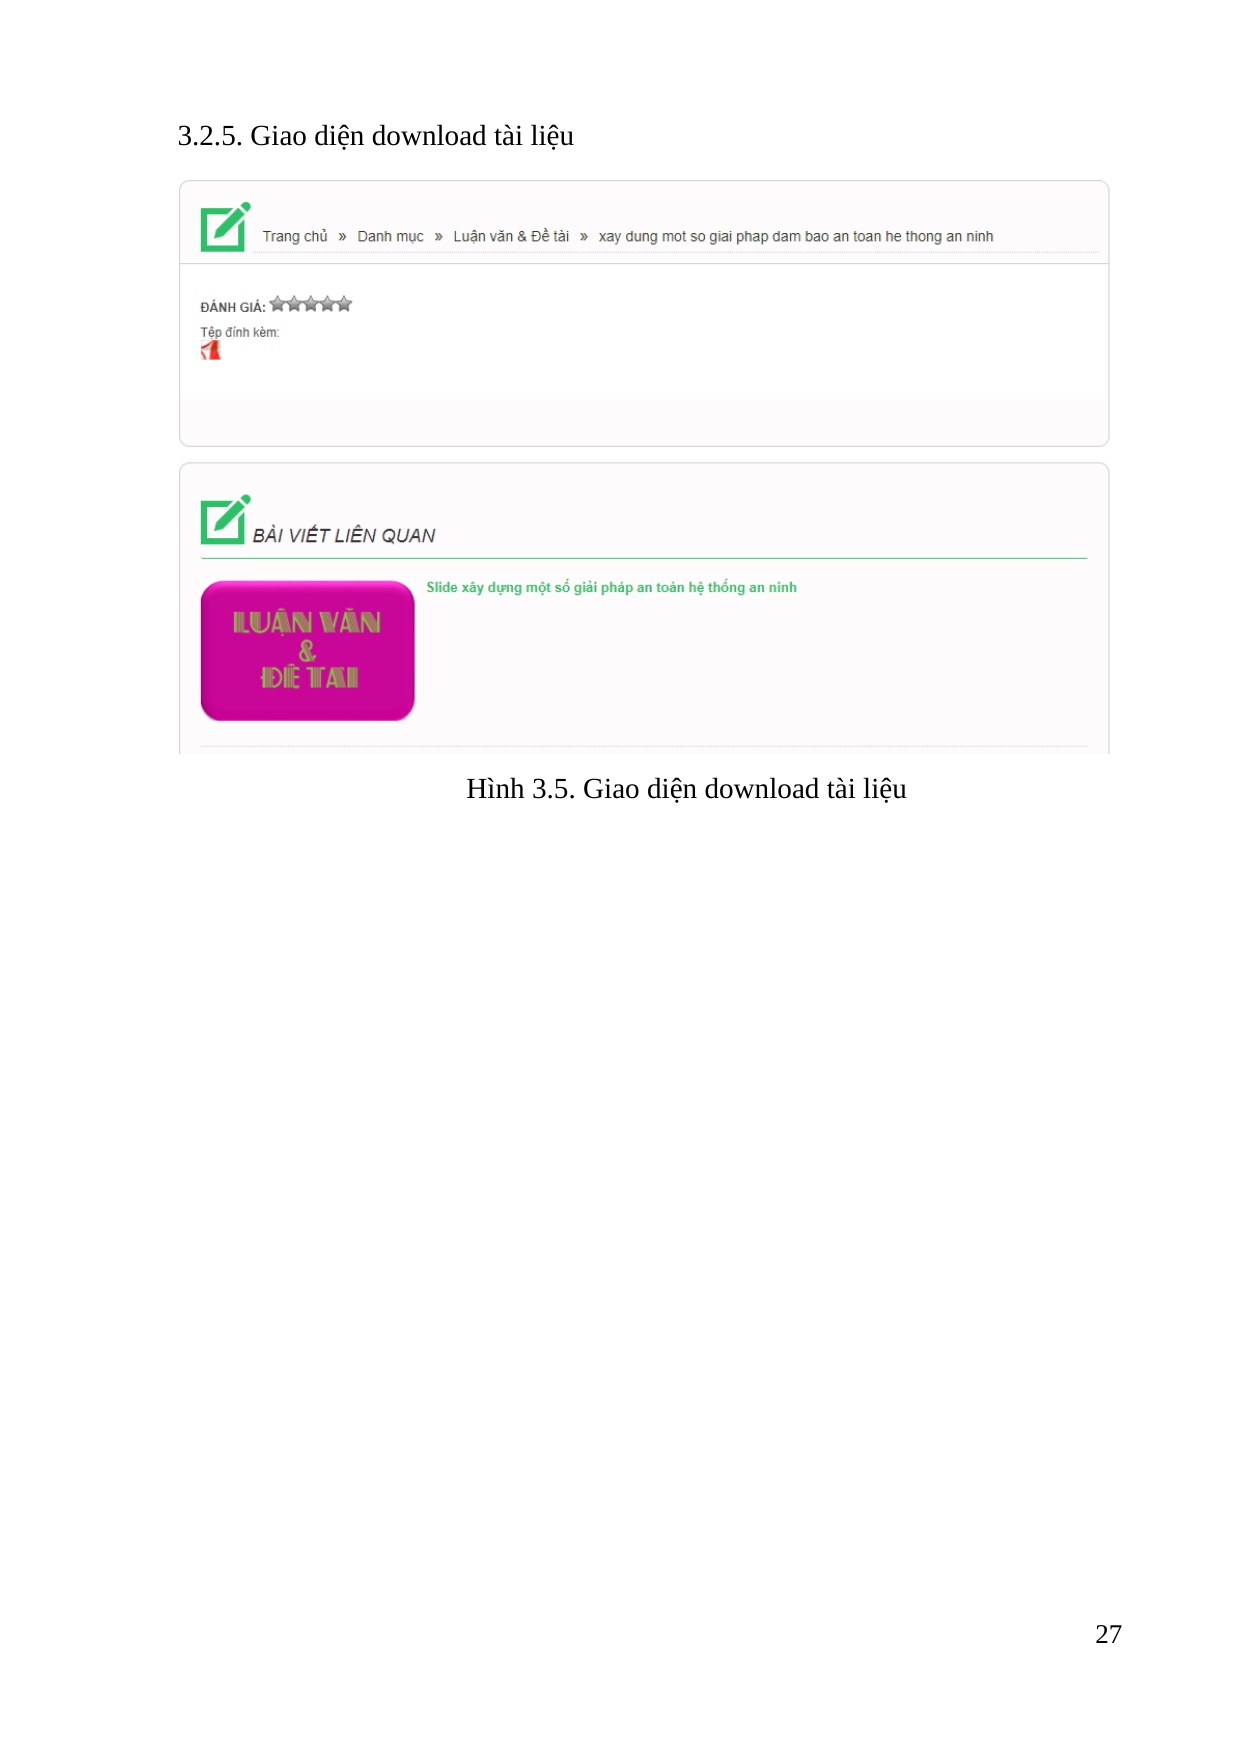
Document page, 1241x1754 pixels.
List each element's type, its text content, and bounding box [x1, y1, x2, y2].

text Hình 3.5. Giao diện download tài liệu [177, 771, 1122, 804]
picture [177, 176, 1123, 754]
subtitle 3.2.5. Giao diện download tài liệu [177, 118, 1122, 152]
